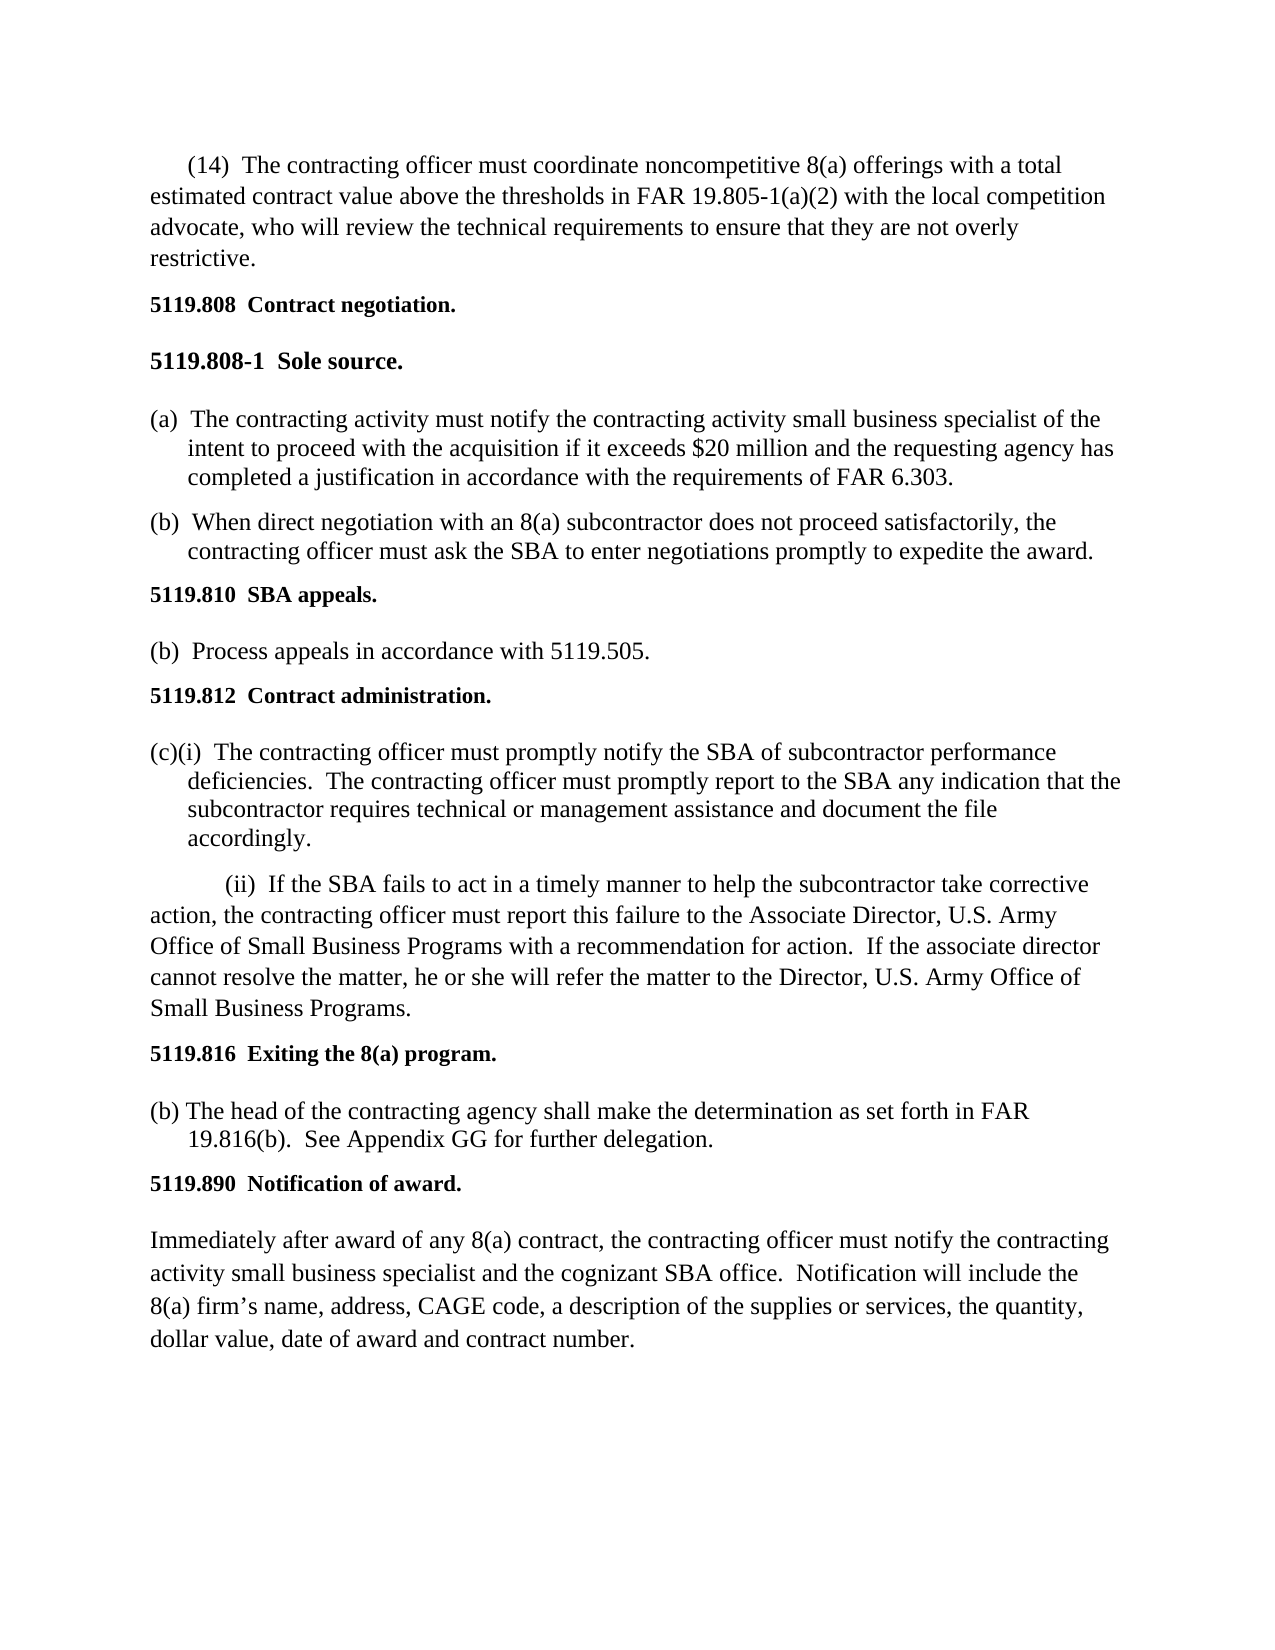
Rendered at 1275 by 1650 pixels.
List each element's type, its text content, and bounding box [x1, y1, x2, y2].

subtitle 5119.808-1 Sole source. [150, 346, 1125, 375]
list (ii) If the SBA fails to act in a timely manner to help the subcontractor take corrective action, the contracting officer must report this failure to the Associate Director, U.S. Army Office of Small Business Programs with a recommendation for action. If the associate director cannot resolve the matter, he or she will refer the matter to the Director, U.S. Army Office of Small Business Programs. [150, 869, 1125, 1022]
list (c)(i) The contracting officer must promptly notify the SBA of subcontractor performance deficiencies. The contracting officer must promptly report to the SBA any indication that the subcontractor requires technical or management assistance and document the file accordingly. [150, 737, 1125, 852]
subtitle 5119.816 Exiting the 8(a) program. [150, 1041, 1125, 1067]
list (b) The head of the contracting agency shall make the determination as set forth in FAR 19.816(b). See Appendix GG for further delegation. [150, 1096, 1125, 1153]
subtitle 5119.808 Contract negotiation. [150, 291, 1125, 317]
subtitle 5119.812 Contract administration. [150, 682, 1125, 708]
text Immediately after award of any 8(a) contract, the contracting officer must notify the contracting activity small business specialist and the cognizant SBA office. Notification will include the 8(a) firm’s name, address, CAGE code, a description of the supplies or services, the quantity, dollar value, date of award and contract number. [150, 1225, 1125, 1353]
subtitle 5119.810 SBA appeals. [150, 581, 1125, 607]
list (a) The contracting activity must notify the contracting activity small business specialist of the intent to proceed with the acquisition if it exceeds $20 million and the requesting agency has completed a justification in accordance with the requirements of FAR 6.303. [150, 404, 1125, 490]
list (b) When direct negotiation with an 8(a) subcontractor does not proceed satisfactorily, the contracting officer must ask the SBA to enter negotiations promptly to expedite the award. [150, 507, 1125, 564]
subtitle 5119.890 Notification of award. [150, 1170, 1125, 1196]
list (b) Process appeals in accordance with 5119.505. [150, 636, 1125, 665]
